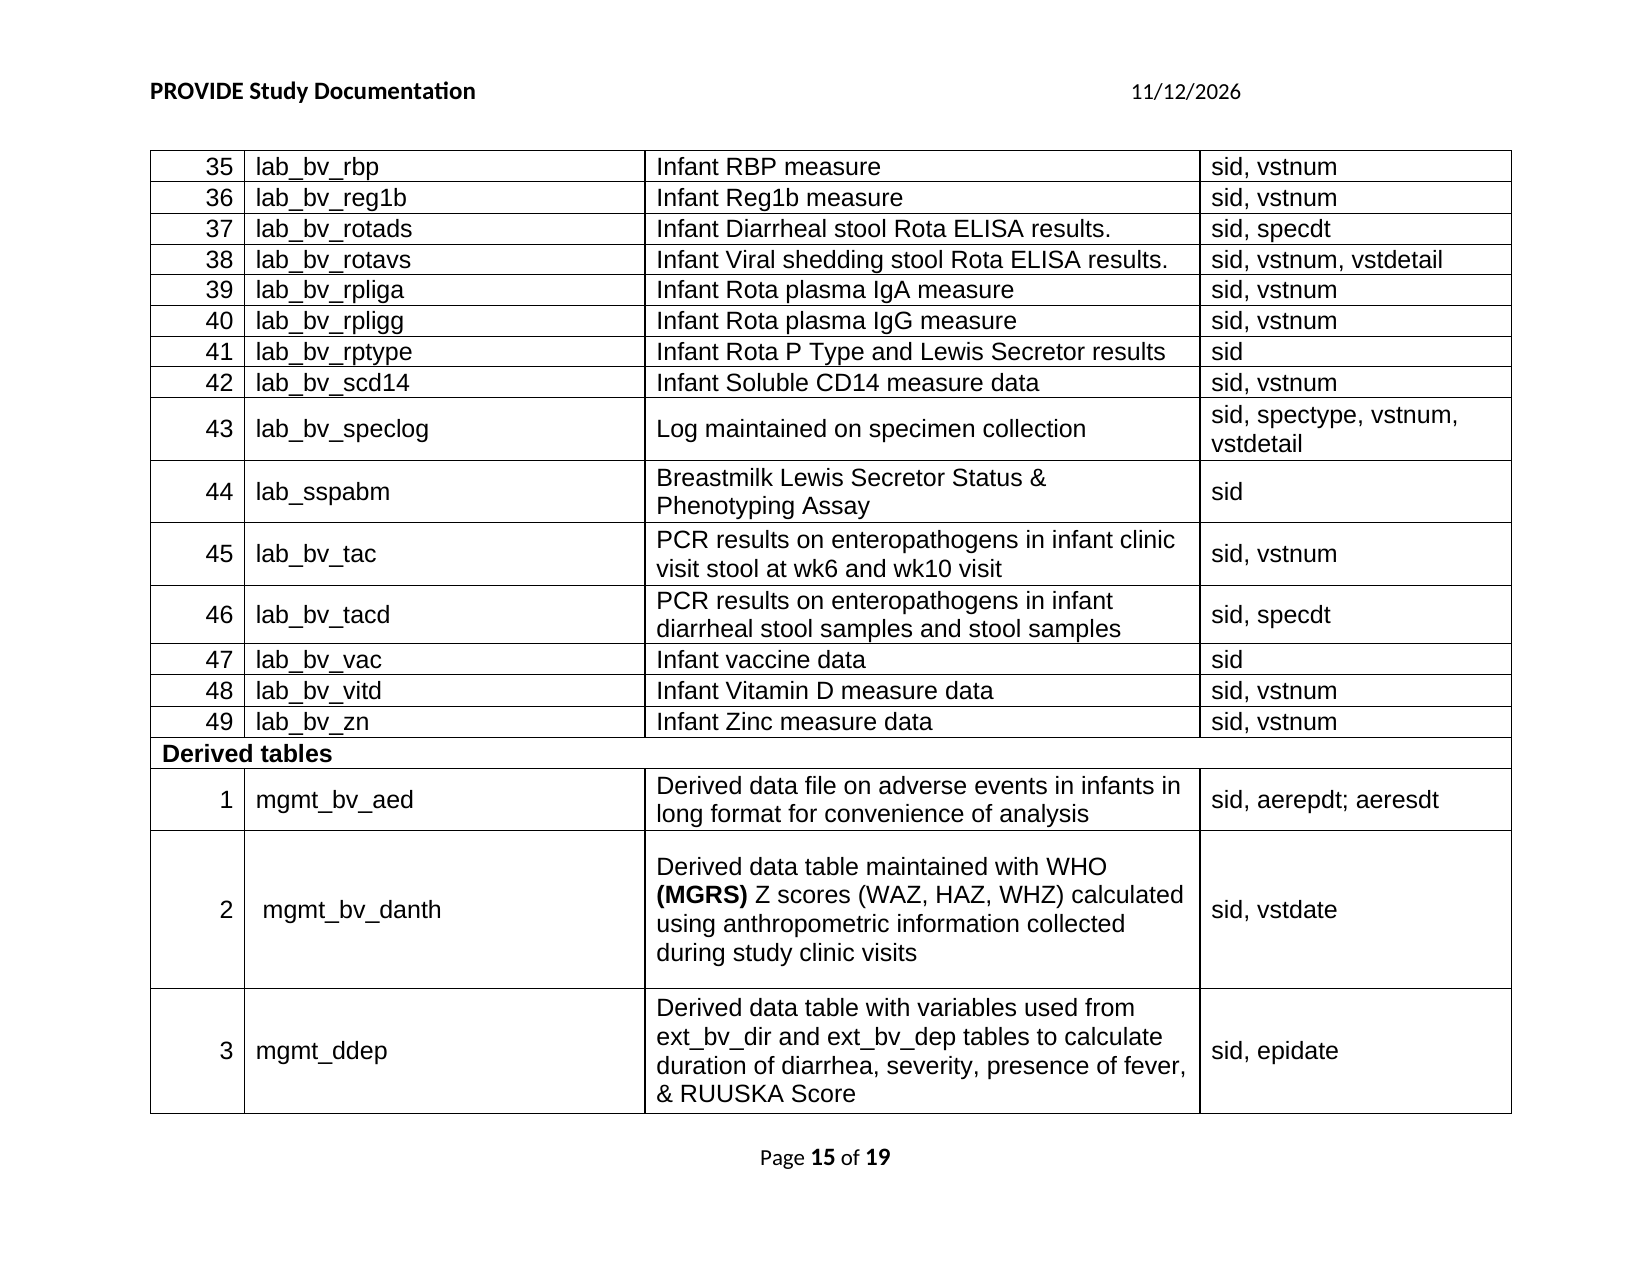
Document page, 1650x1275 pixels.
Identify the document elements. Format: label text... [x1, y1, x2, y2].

table_cell sid [1201, 337, 1511, 366]
table_cell Infant Rota plasma IgA measure [646, 275, 1199, 305]
table_cell lab_sspabm [245, 461, 644, 522]
table_cell Infant Viral shedding stool Rota ELISA results. [646, 245, 1199, 273]
table_cell Log maintained on specimen collection [646, 398, 1199, 459]
table_cell lab_bv_reg1b [245, 182, 644, 212]
table_cell Infant Vitamin D measure data [646, 675, 1199, 706]
table_cell sid, vstnum [1201, 306, 1511, 336]
table_cell Infant Soluble CD14 measure data [646, 367, 1199, 397]
table_cell PCR results on enteropathogens in infant clinic visit stool at wk6 and wk10 visit [646, 523, 1199, 584]
table_cell 38 [151, 245, 244, 273]
table_cell 45 [151, 523, 244, 584]
table_cell sid, vstnum [1201, 367, 1511, 397]
table_cell sid, vstnum [1201, 151, 1511, 181]
table_cell lab_bv_rotads [245, 214, 644, 244]
table_cell sid, vstnum [1201, 675, 1511, 706]
table_cell lab_bv_rpligg [245, 306, 644, 336]
table_cell sid [1201, 461, 1511, 522]
table_cell lab_bv_rpliga [245, 275, 644, 305]
table_cell 36 [151, 182, 244, 212]
table_cell sid, vstnum [1201, 182, 1511, 212]
table_cell sid, vstdate [1201, 831, 1511, 988]
table_cell lab_bv_rptype [245, 337, 644, 366]
table_cell Infant Rota plasma IgG measure [646, 306, 1199, 336]
table_cell 47 [151, 644, 244, 674]
table_cell sid, vstnum [1201, 275, 1511, 305]
table_cell sid, vstnum [1201, 707, 1511, 737]
table_cell Infant vaccine data [646, 644, 1199, 674]
table_cell Derived tables [151, 738, 1511, 768]
table_cell Derived data table maintained with WHO (MGRS) Z scores (WAZ, HAZ, WHZ) calculated using anthropometric information collected during study clinic visits [646, 831, 1199, 988]
table_cell Breastmilk Lewis Secretor Status & Phenotyping Assay [646, 461, 1199, 522]
table_cell sid, vstnum, vstdetail [1201, 245, 1511, 273]
table_cell 2 [151, 831, 244, 988]
table_cell sid, specdt [1201, 214, 1511, 244]
table_cell lab_bv_rbp [245, 151, 644, 181]
table_cell 43 [151, 398, 244, 459]
table_cell sid, specdt [1201, 586, 1511, 643]
table_cell mgmt_ddep [245, 989, 644, 1113]
table_cell 40 [151, 306, 244, 336]
table_cell Infant Zinc measure data [646, 707, 1199, 737]
table_cell lab_bv_rotavs [245, 245, 644, 273]
table_cell lab_bv_scd14 [245, 367, 644, 397]
table_cell Infant Rota P Type and Lewis Secretor results [646, 337, 1199, 366]
table_cell sid, epidate [1201, 989, 1511, 1113]
table_cell Derived data table with variables used from ext_bv_dir and ext_bv_dep tables to calculate duration of diarrhea, severity, presence of fever, & RUUSKA Score [646, 989, 1199, 1113]
table_cell sid, vstnum [1201, 523, 1511, 584]
table_cell 39 [151, 275, 244, 305]
table_cell 1 [151, 769, 244, 830]
table_cell sid, spectype, vstnum, vstdetail [1201, 398, 1511, 459]
table_cell 49 [151, 707, 244, 737]
table_cell mgmt_bv_aed [245, 769, 644, 830]
table_cell Infant RBP measure [646, 151, 1199, 181]
table_cell lab_bv_tac [245, 523, 644, 584]
table_cell PCR results on enteropathogens in infant diarrheal stool samples and stool samples [646, 586, 1199, 643]
table_cell 41 [151, 337, 244, 366]
table_cell 35 [151, 151, 244, 181]
table_cell lab_bv_vitd [245, 675, 644, 706]
table_cell 46 [151, 586, 244, 643]
table_cell lab_bv_zn [245, 707, 644, 737]
table_cell 3 [151, 989, 244, 1113]
table_cell 48 [151, 675, 244, 706]
table_cell lab_bv_vac [245, 644, 644, 674]
table_cell 44 [151, 461, 244, 522]
table_cell sid [1201, 644, 1511, 674]
table_cell Derived data file on adverse events in infants in long format for convenience of analysis [646, 769, 1199, 830]
table_cell lab_bv_tacd [245, 586, 644, 643]
table_cell Infant Reg1b measure [646, 182, 1199, 212]
table_cell sid, aerepdt; aeresdt [1201, 769, 1511, 830]
table_cell 42 [151, 367, 244, 397]
table_cell 37 [151, 214, 244, 244]
table_cell lab_bv_speclog [245, 398, 644, 459]
table_cell Infant Diarrheal stool Rota ELISA results. [646, 214, 1199, 244]
table_cell mgmt_bv_danth [245, 831, 644, 988]
